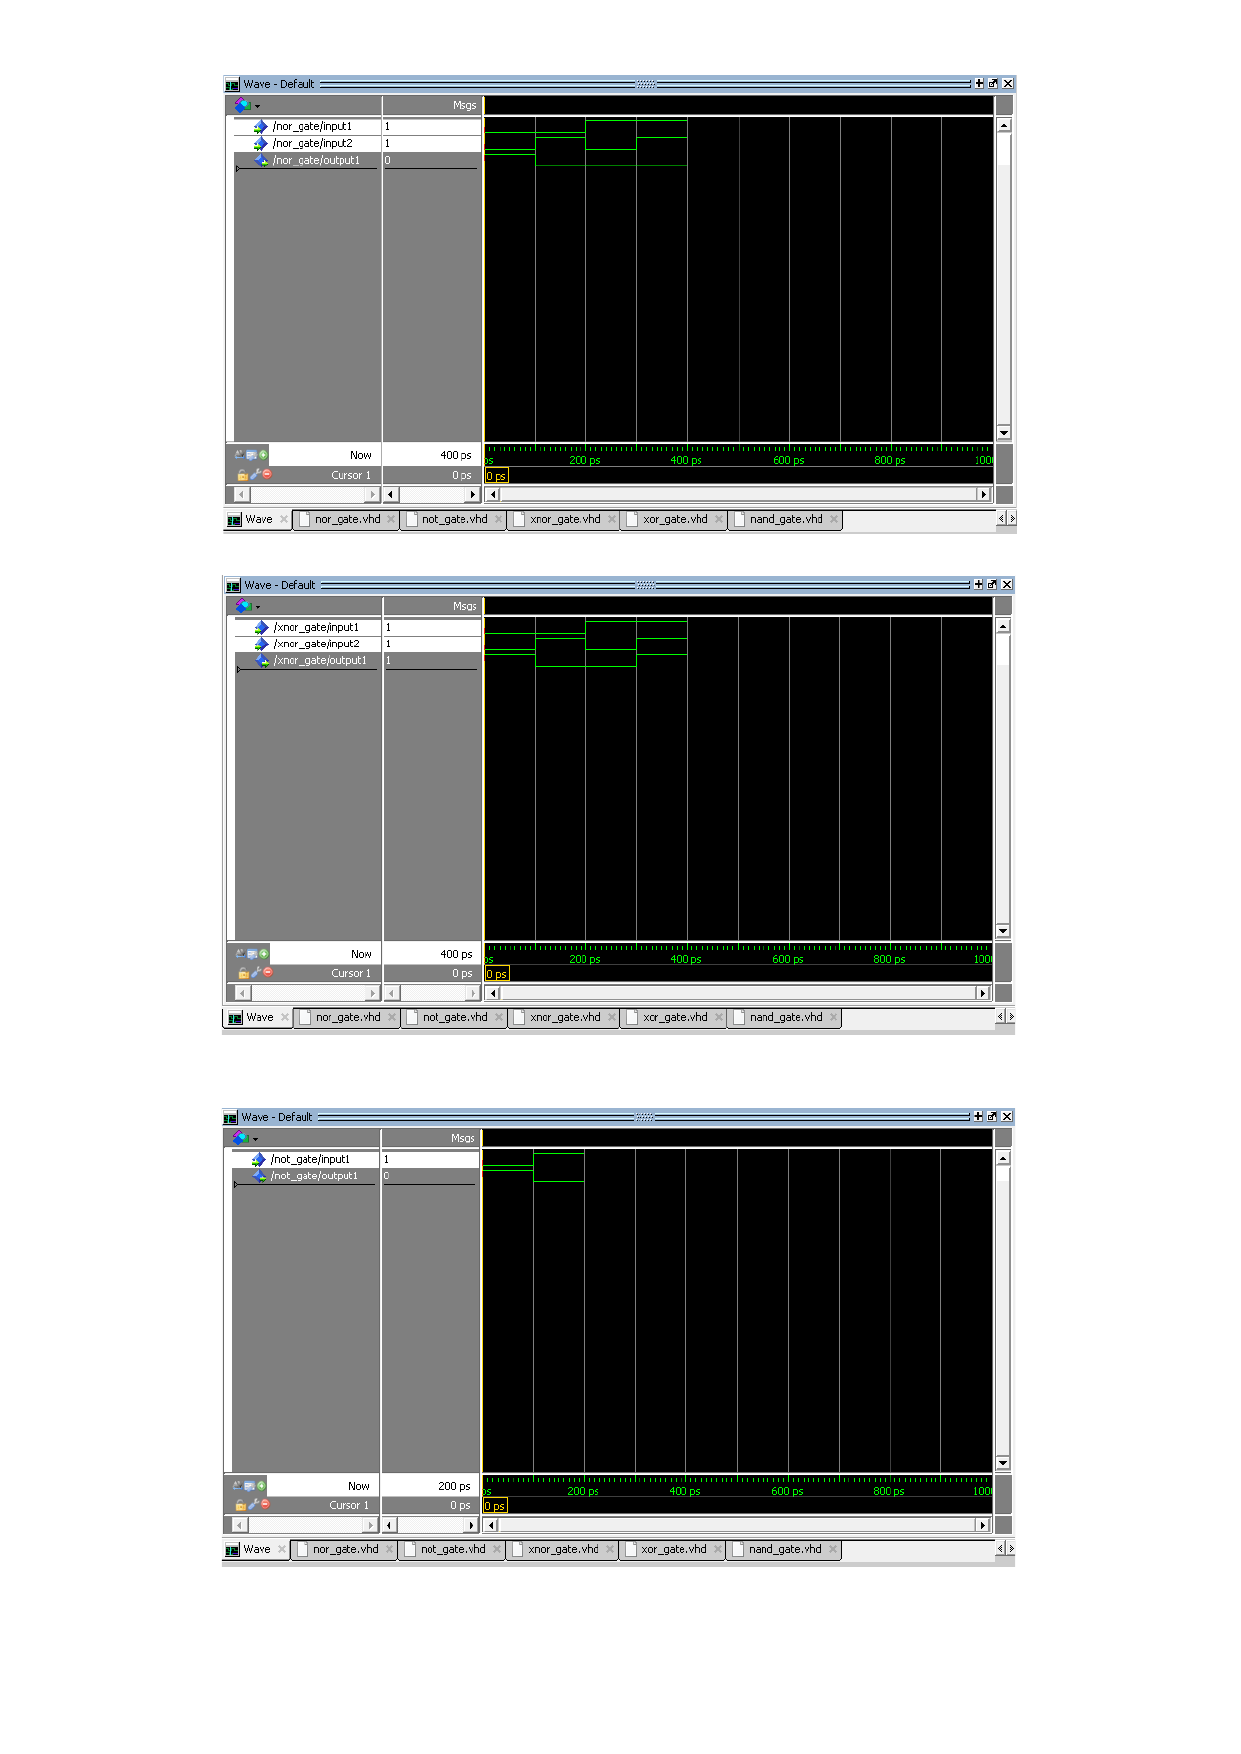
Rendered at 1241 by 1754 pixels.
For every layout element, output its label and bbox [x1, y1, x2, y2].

picture [221, 575, 1016, 1035]
picture [223, 75, 1017, 534]
picture [221, 1108, 1016, 1567]
